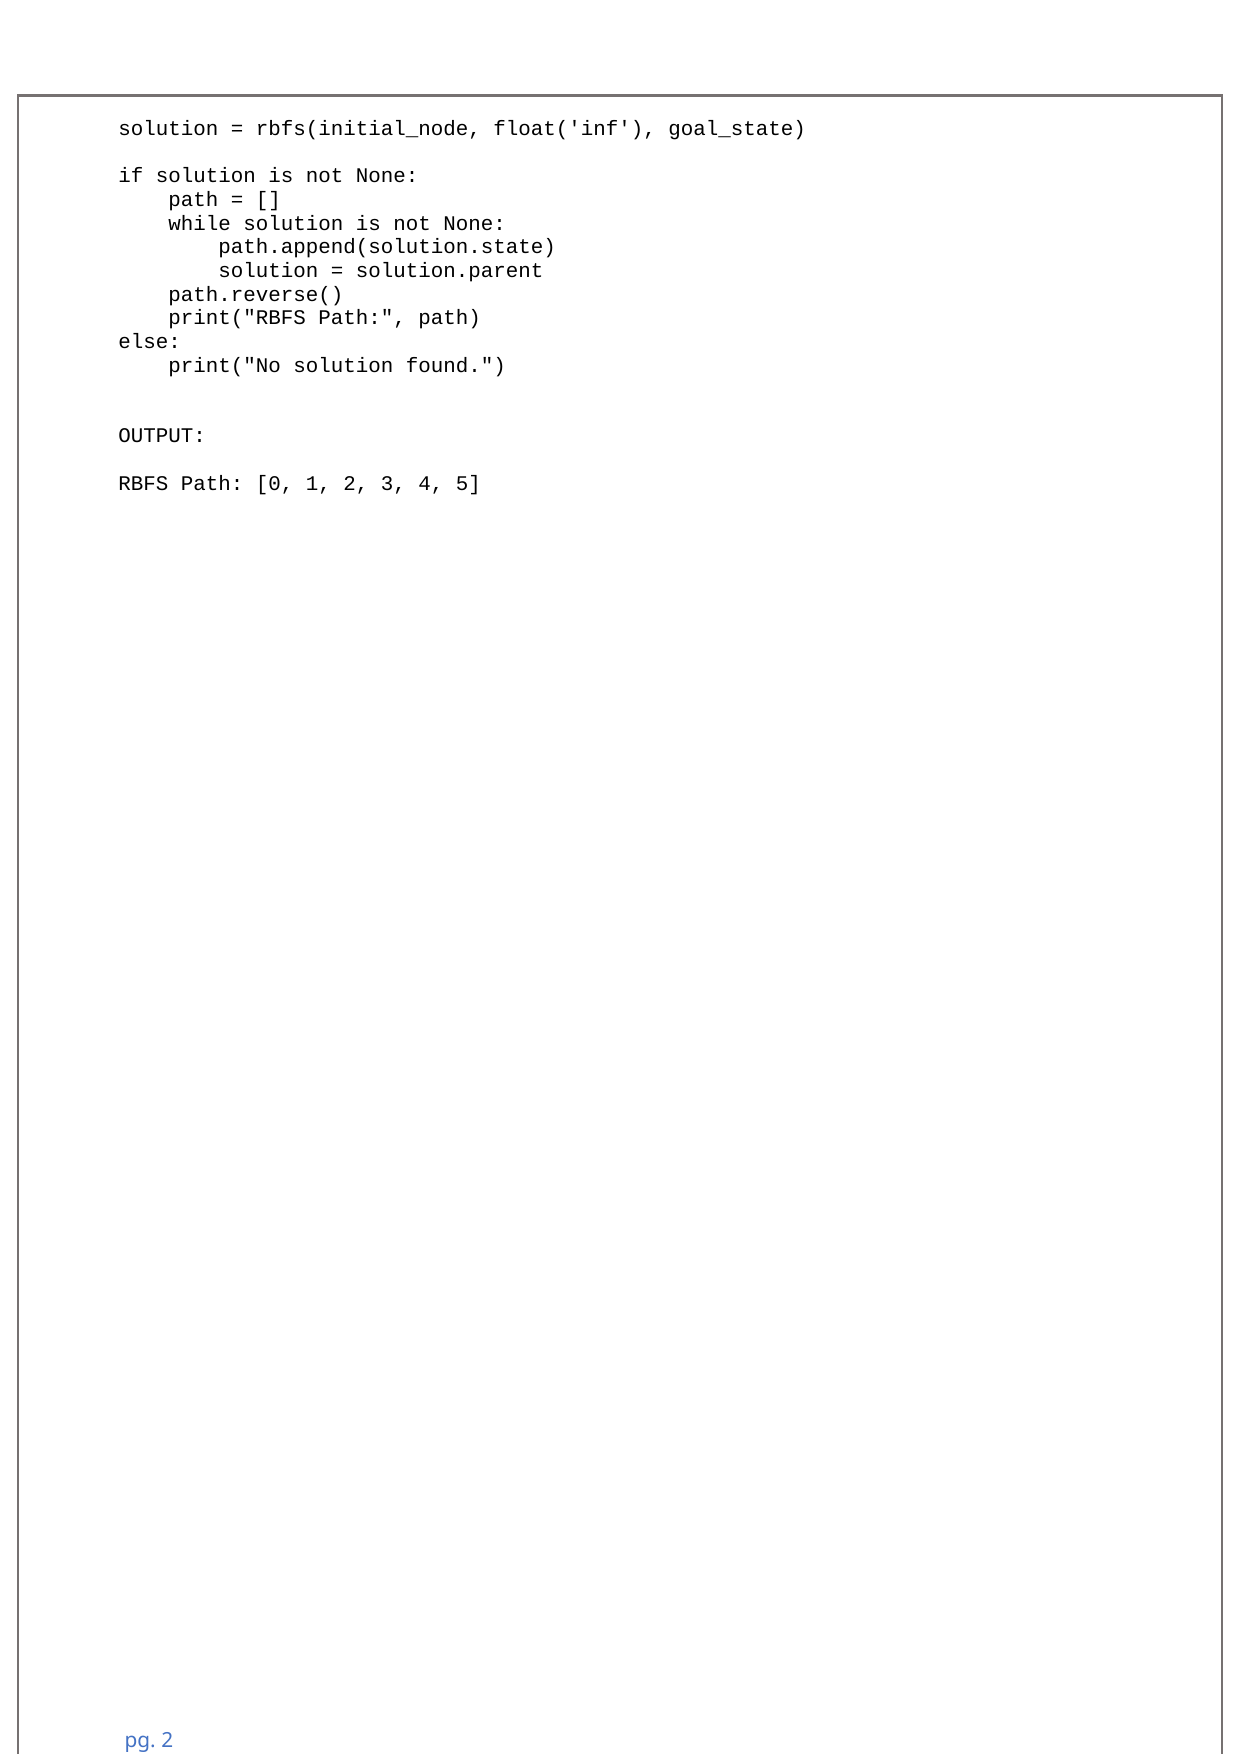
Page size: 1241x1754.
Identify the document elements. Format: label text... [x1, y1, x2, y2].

text path.reverse() [118, 284, 1122, 307]
text print("No solution found.") [118, 354, 1122, 378]
text while solution is not None: [118, 213, 1122, 236]
text solution = solution.parent [118, 260, 1122, 284]
text path.append(solution.state) [118, 236, 1122, 260]
text if solution is not None: [118, 165, 1122, 189]
text path = [] [118, 189, 1122, 213]
text else: [118, 331, 1122, 354]
text OUTPUT: [118, 426, 1122, 449]
text RBFS Path: [0, 1, 2, 3, 4, 5] [118, 473, 1122, 496]
text print("RBFS Path:", path) [118, 307, 1122, 331]
text solution = rbfs(initial_node, float('inf'), goal_state) [118, 118, 1122, 142]
